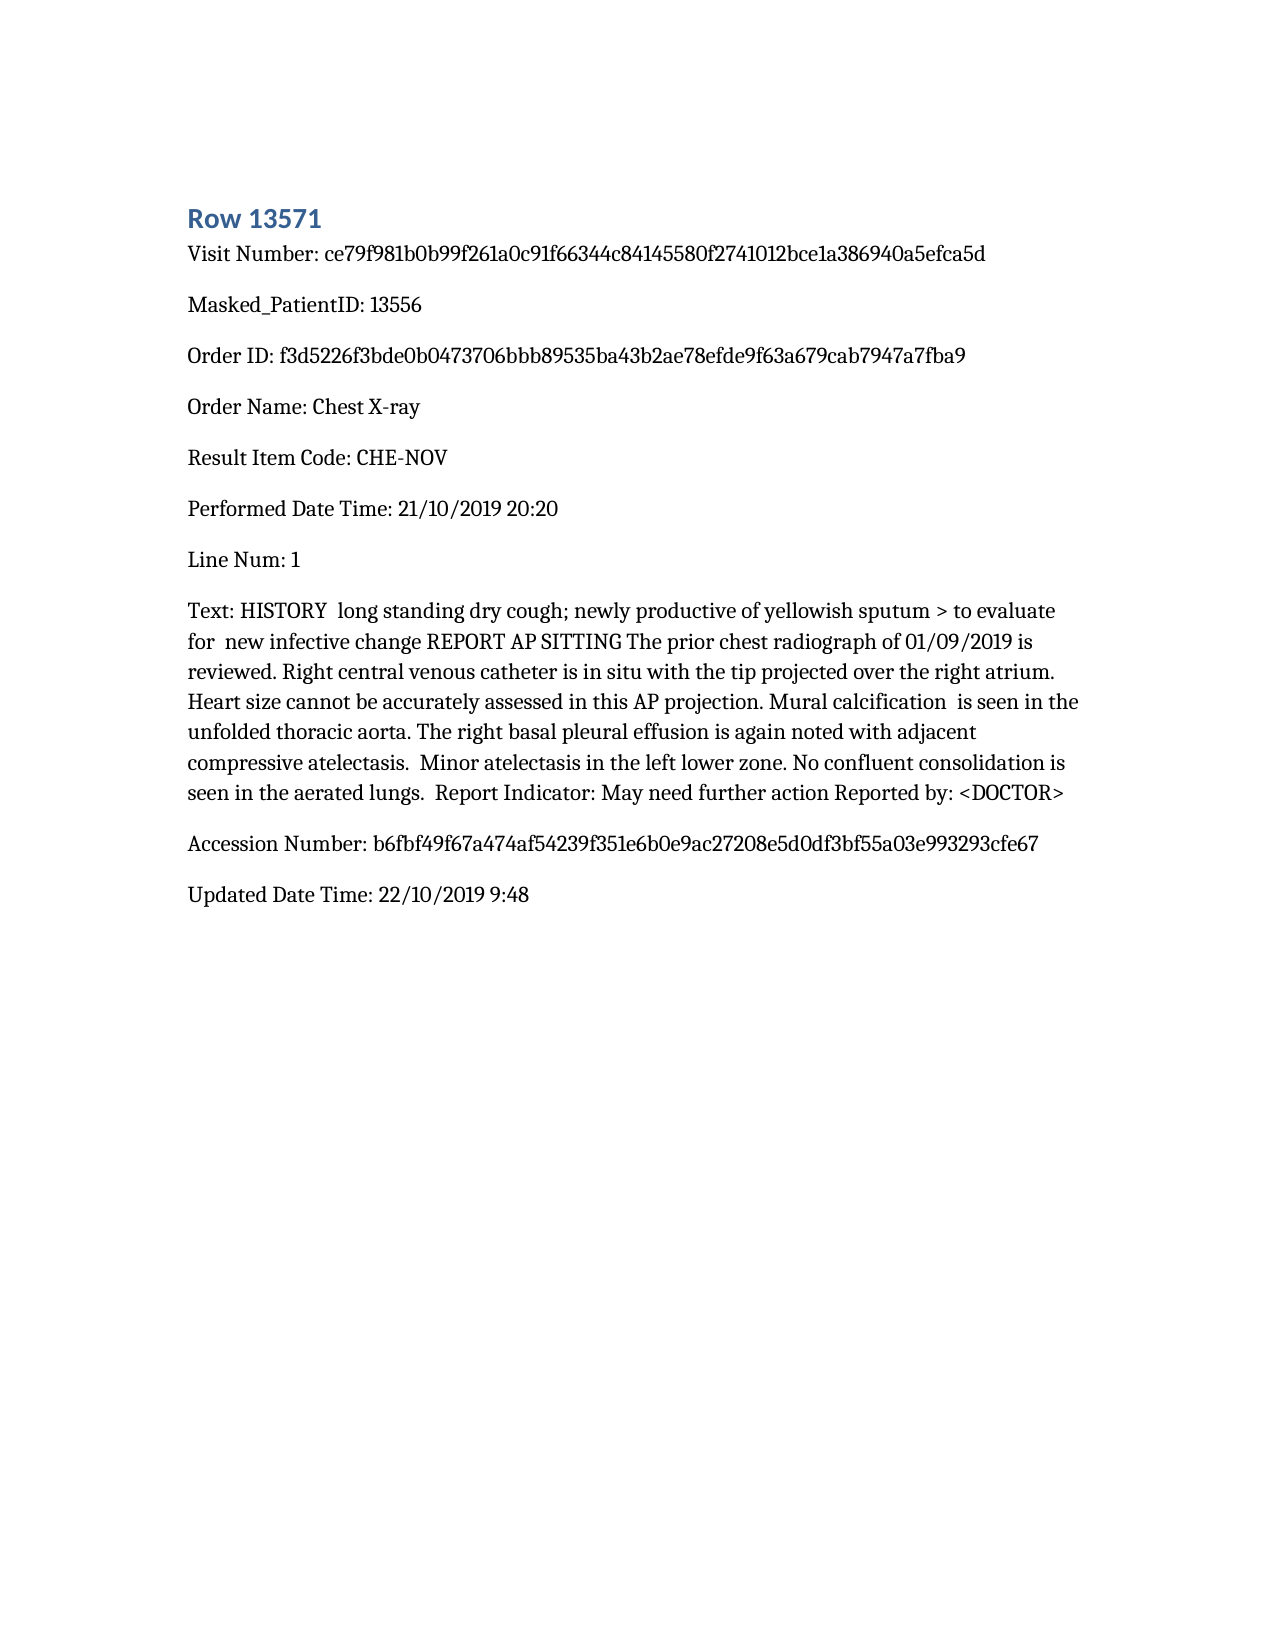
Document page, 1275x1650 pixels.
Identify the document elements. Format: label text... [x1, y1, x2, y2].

text Accession Number: b6fbf49f67a474af54239f351e6b0e9ac27208e5d0df3bf55a03e993293cfe67 [187, 831, 1087, 857]
text Masked_PatientID: 13556 [187, 292, 1087, 318]
text Visit Number: ce79f981b0b99f261a0c91f66344c84145580f2741012bce1a386940a5efca5d [187, 241, 1087, 267]
text Result Item Code: CHE-NOV [187, 445, 1087, 471]
text Order Name: Chest X-ray [187, 394, 1087, 420]
text Line Num: 1 [187, 547, 1087, 573]
text Order ID: f3d5226f3bde0b0473706bbb89535ba43b2ae78efde9f63a679cab7947a7fba9 [187, 343, 1087, 369]
text Text: HISTORY long standing dry cough; newly productive of yellowish sputum > to evaluate for new infective change REPORT AP SITTING The prior chest radiograph of 01/09/2019 is reviewed. Right central venous catheter is in situ with the tip projected over the right atrium. Heart size cannot be accurately assessed in this AP projection. Mural calcification is seen in the unfolded thoracic aorta. The right basal pleural effusion is again noted with adjacent compressive atelectasis. Minor atelectasis in the left lower zone. No confluent consolidation is seen in the aerated lungs. Report Indicator: May need further action Reported by: <DOCTOR> [187, 598, 1087, 806]
text Updated Date Time: 22/10/2019 9:48 [187, 882, 1087, 908]
subtitle Row 13571 [187, 200, 1087, 236]
text Performed Date Time: 21/10/2019 20:20 [187, 496, 1087, 522]
